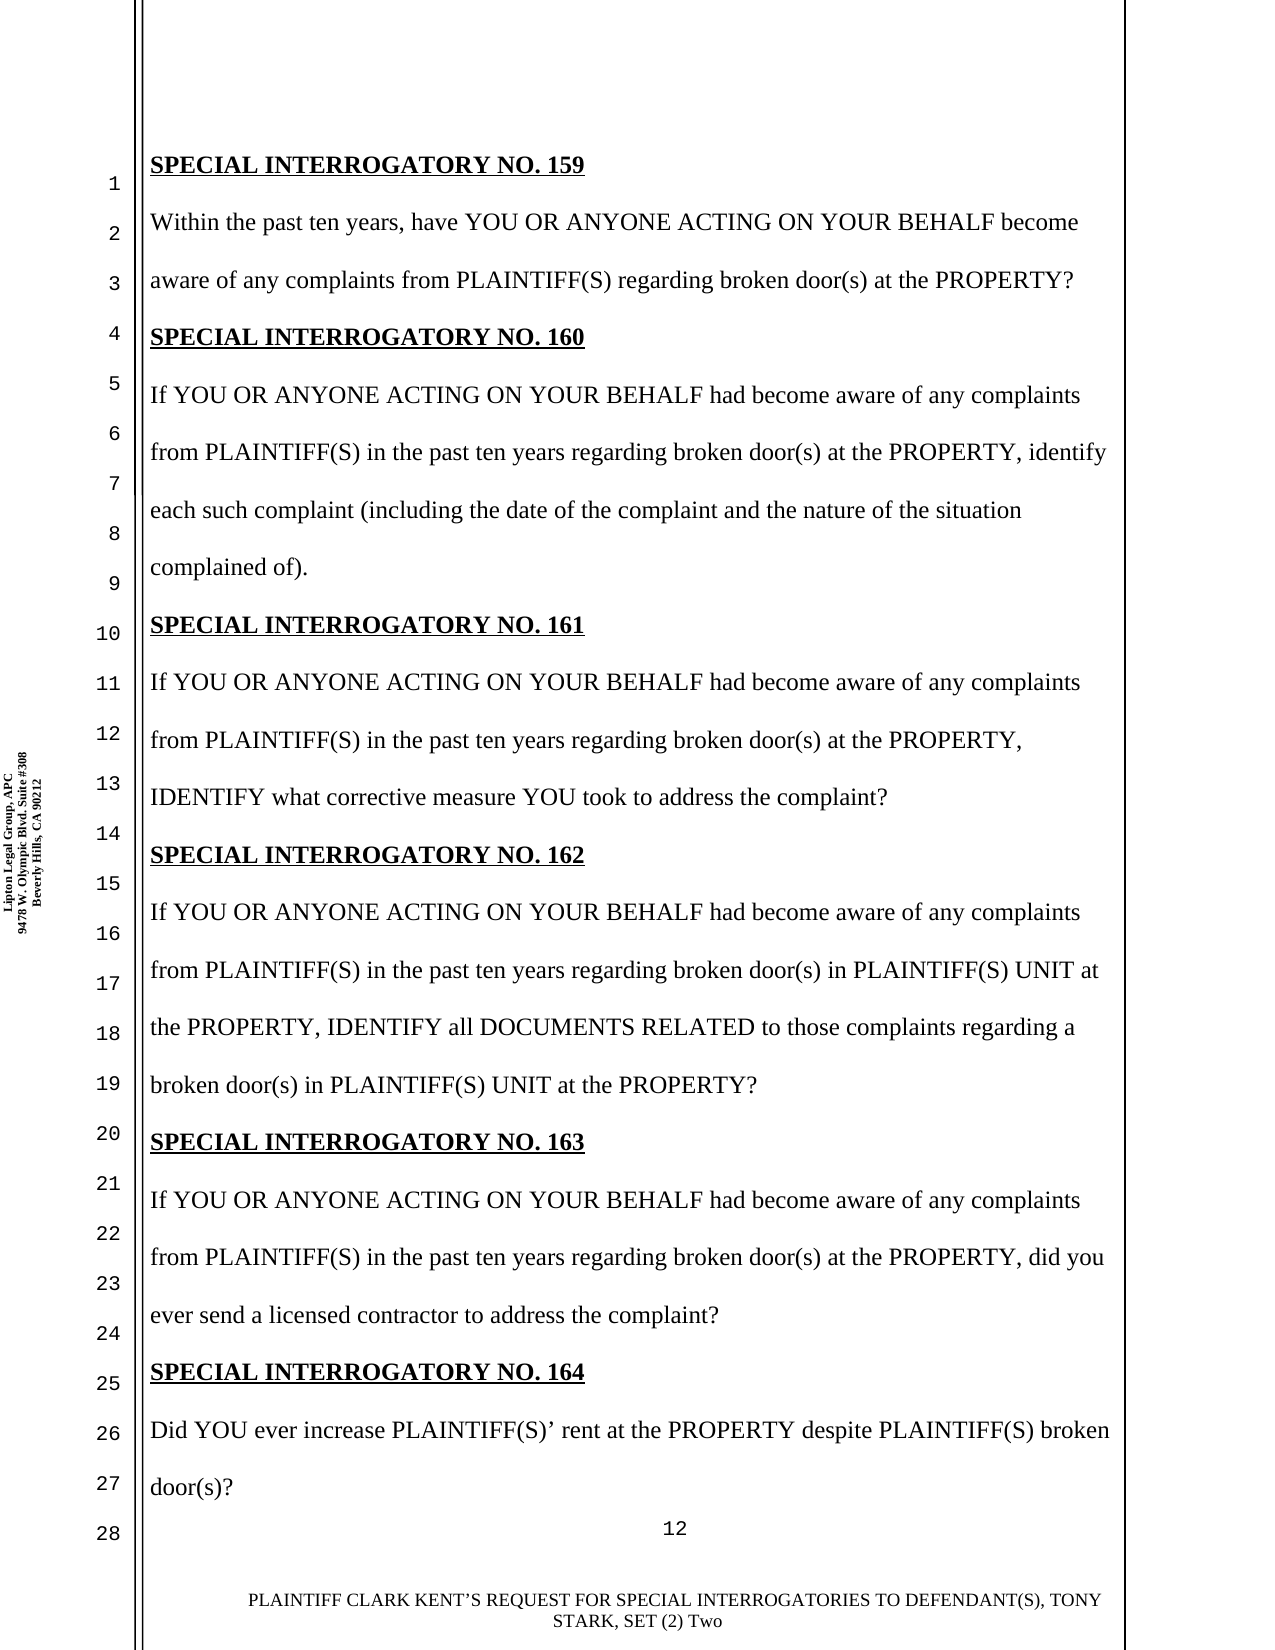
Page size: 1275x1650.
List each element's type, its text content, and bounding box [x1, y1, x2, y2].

text SPECIAL INTERROGATORY NO. 159 [150, 150, 1125, 179]
text Within the past ten years, have YOU OR ANYONE ACTING ON YOUR BEHALF become aware of any complaints from PLAINTIFF(S) regarding broken door(s) at the PROPERTY? [150, 207, 1125, 294]
text If YOU OR ANYONE ACTING ON YOUR BEHALF had become aware of any complaints from PLAINTIFF(S) in the past ten years regarding broken door(s) in PLAINTIFF(S) UNIT at the PROPERTY, IDENTIFY all DOCUMENTS RELATED to those complaints regarding a broken door(s) in PLAINTIFF(S) UNIT at the PROPERTY? [150, 897, 1125, 1099]
text SPECIAL INTERROGATORY NO. 161 [150, 610, 1125, 639]
text SPECIAL INTERROGATORY NO. 164 [150, 1357, 1125, 1386]
text Did YOU ever increase PLAINTIFF(S)’ rent at the PROPERTY despite PLAINTIFF(S) broken door(s)? [150, 1415, 1125, 1501]
text SPECIAL INTERROGATORY NO. 162 [150, 840, 1125, 869]
text If YOU OR ANYONE ACTING ON YOUR BEHALF had become aware of any complaints from PLAINTIFF(S) in the past ten years regarding broken door(s) at the PROPERTY, IDENTIFY what corrective measure YOU took to address the complaint? [150, 667, 1125, 811]
text SPECIAL INTERROGATORY NO. 160 [150, 322, 1125, 351]
text SPECIAL INTERROGATORY NO. 163 [150, 1127, 1125, 1156]
text If YOU OR ANYONE ACTING ON YOUR BEHALF had become aware of any complaints from PLAINTIFF(S) in the past ten years regarding broken door(s) at the PROPERTY, did you ever send a licensed contractor to address the complaint? [150, 1185, 1125, 1329]
text If YOU OR ANYONE ACTING ON YOUR BEHALF had become aware of any complaints from PLAINTIFF(S) in the past ten years regarding broken door(s) at the PROPERTY, identify each such complaint (including the date of the complaint and the nature of the situation complained of). [150, 380, 1125, 581]
